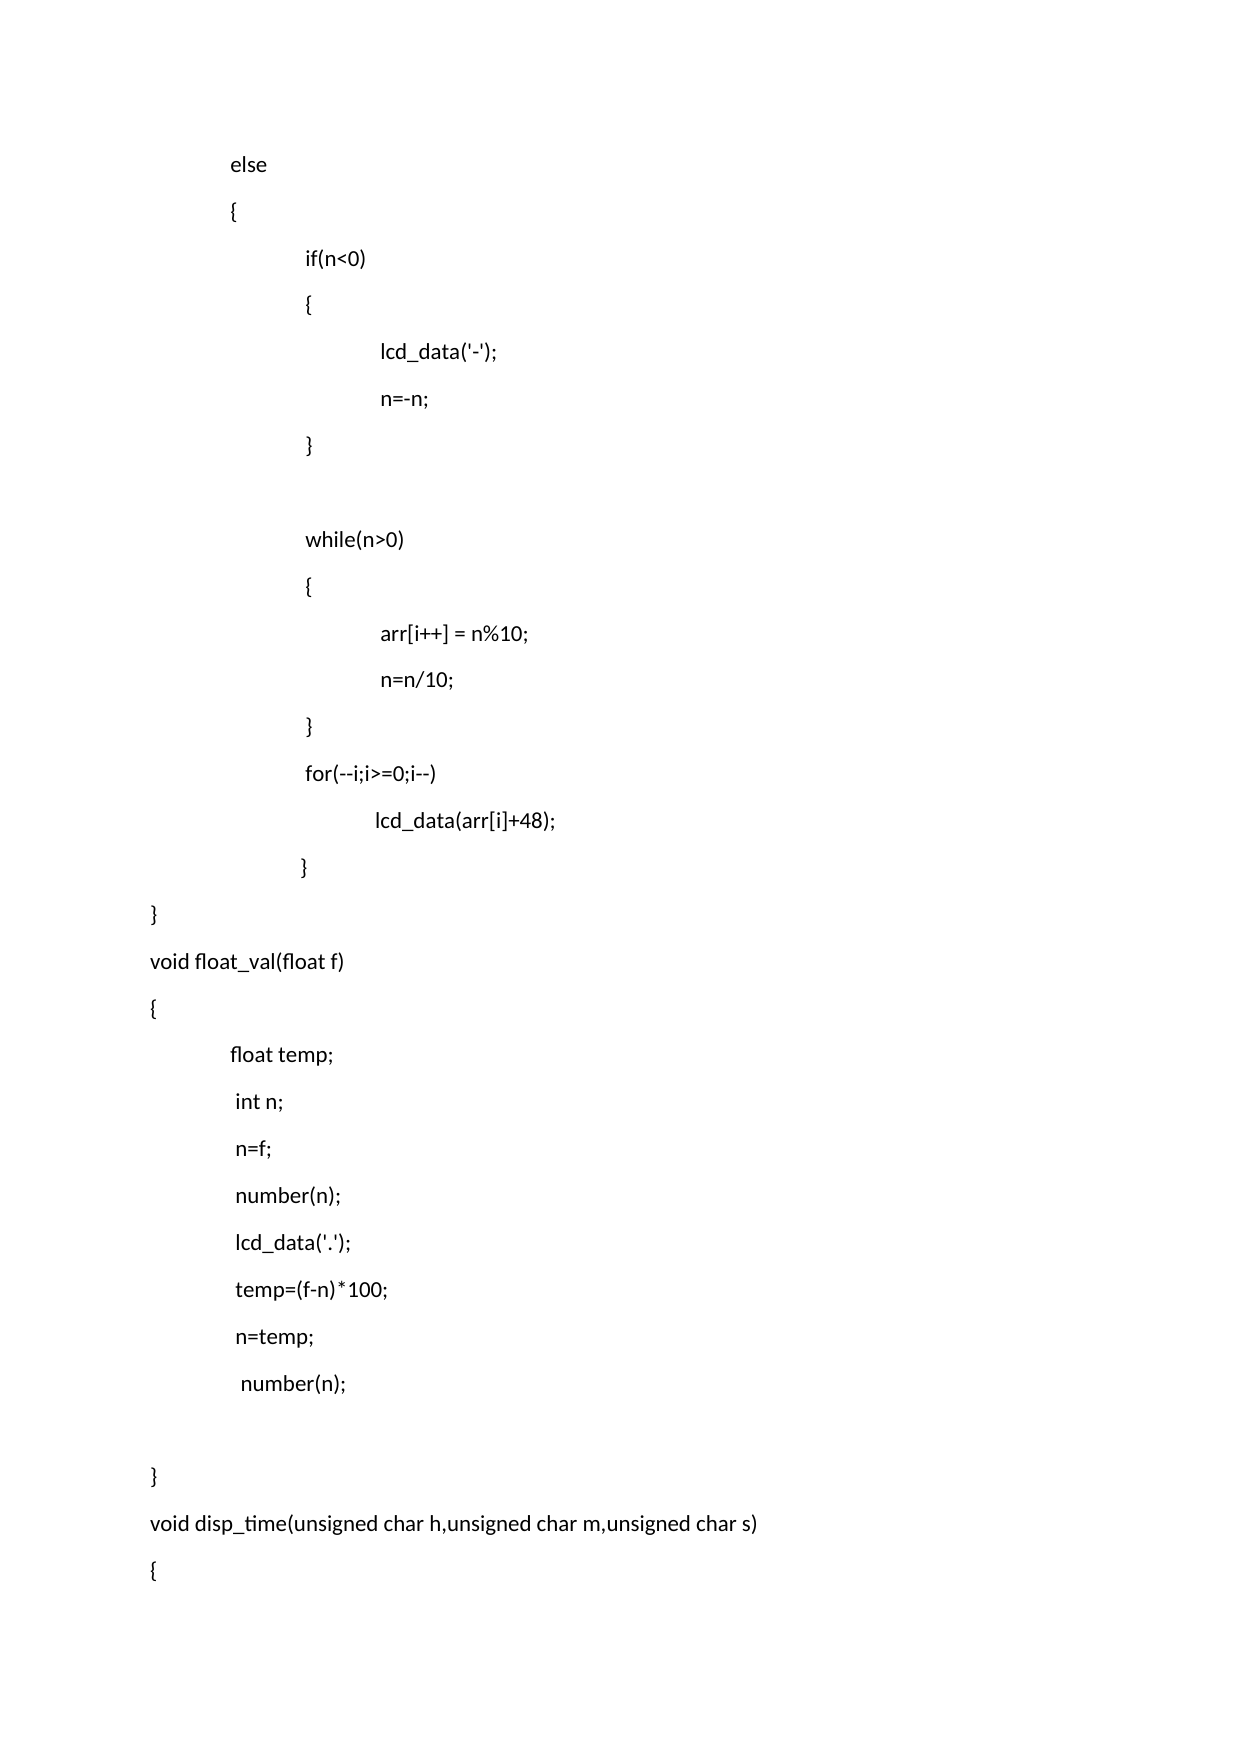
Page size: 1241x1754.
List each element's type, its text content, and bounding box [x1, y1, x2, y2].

text n=n/10; [150, 666, 1090, 694]
text { [150, 197, 1090, 225]
text lcd_data('-'); [150, 337, 1090, 366]
text arr[i++] = n%10; [150, 619, 1090, 647]
text if(n<0) [150, 244, 1090, 272]
text int n; [150, 1087, 1090, 1116]
text { [150, 994, 1090, 1022]
text } [150, 712, 1090, 741]
text { [150, 572, 1090, 600]
text } [150, 900, 1090, 928]
text while(n>0) [150, 525, 1090, 553]
text for(--i;i>=0;i--) [150, 759, 1090, 787]
text { [150, 1556, 1090, 1584]
text temp=(f-n)*100; [150, 1275, 1090, 1303]
text void disp_time(unsigned char h,unsigned char m,unsigned char s) [150, 1509, 1090, 1537]
text void float_val(float f) [150, 947, 1090, 975]
text n=f; [150, 1134, 1090, 1162]
text } [150, 853, 1090, 881]
text } [150, 1462, 1090, 1491]
text n=-n; [150, 384, 1090, 412]
text lcd_data('.'); [150, 1228, 1090, 1256]
text { [150, 291, 1090, 319]
text n=temp; [150, 1322, 1090, 1350]
text } [150, 431, 1090, 459]
text else [150, 150, 1090, 178]
text number(n); [150, 1181, 1090, 1209]
text number(n); [150, 1369, 1090, 1397]
text float temp; [150, 1041, 1090, 1069]
text lcd_data(arr[i]+48); [150, 806, 1090, 834]
